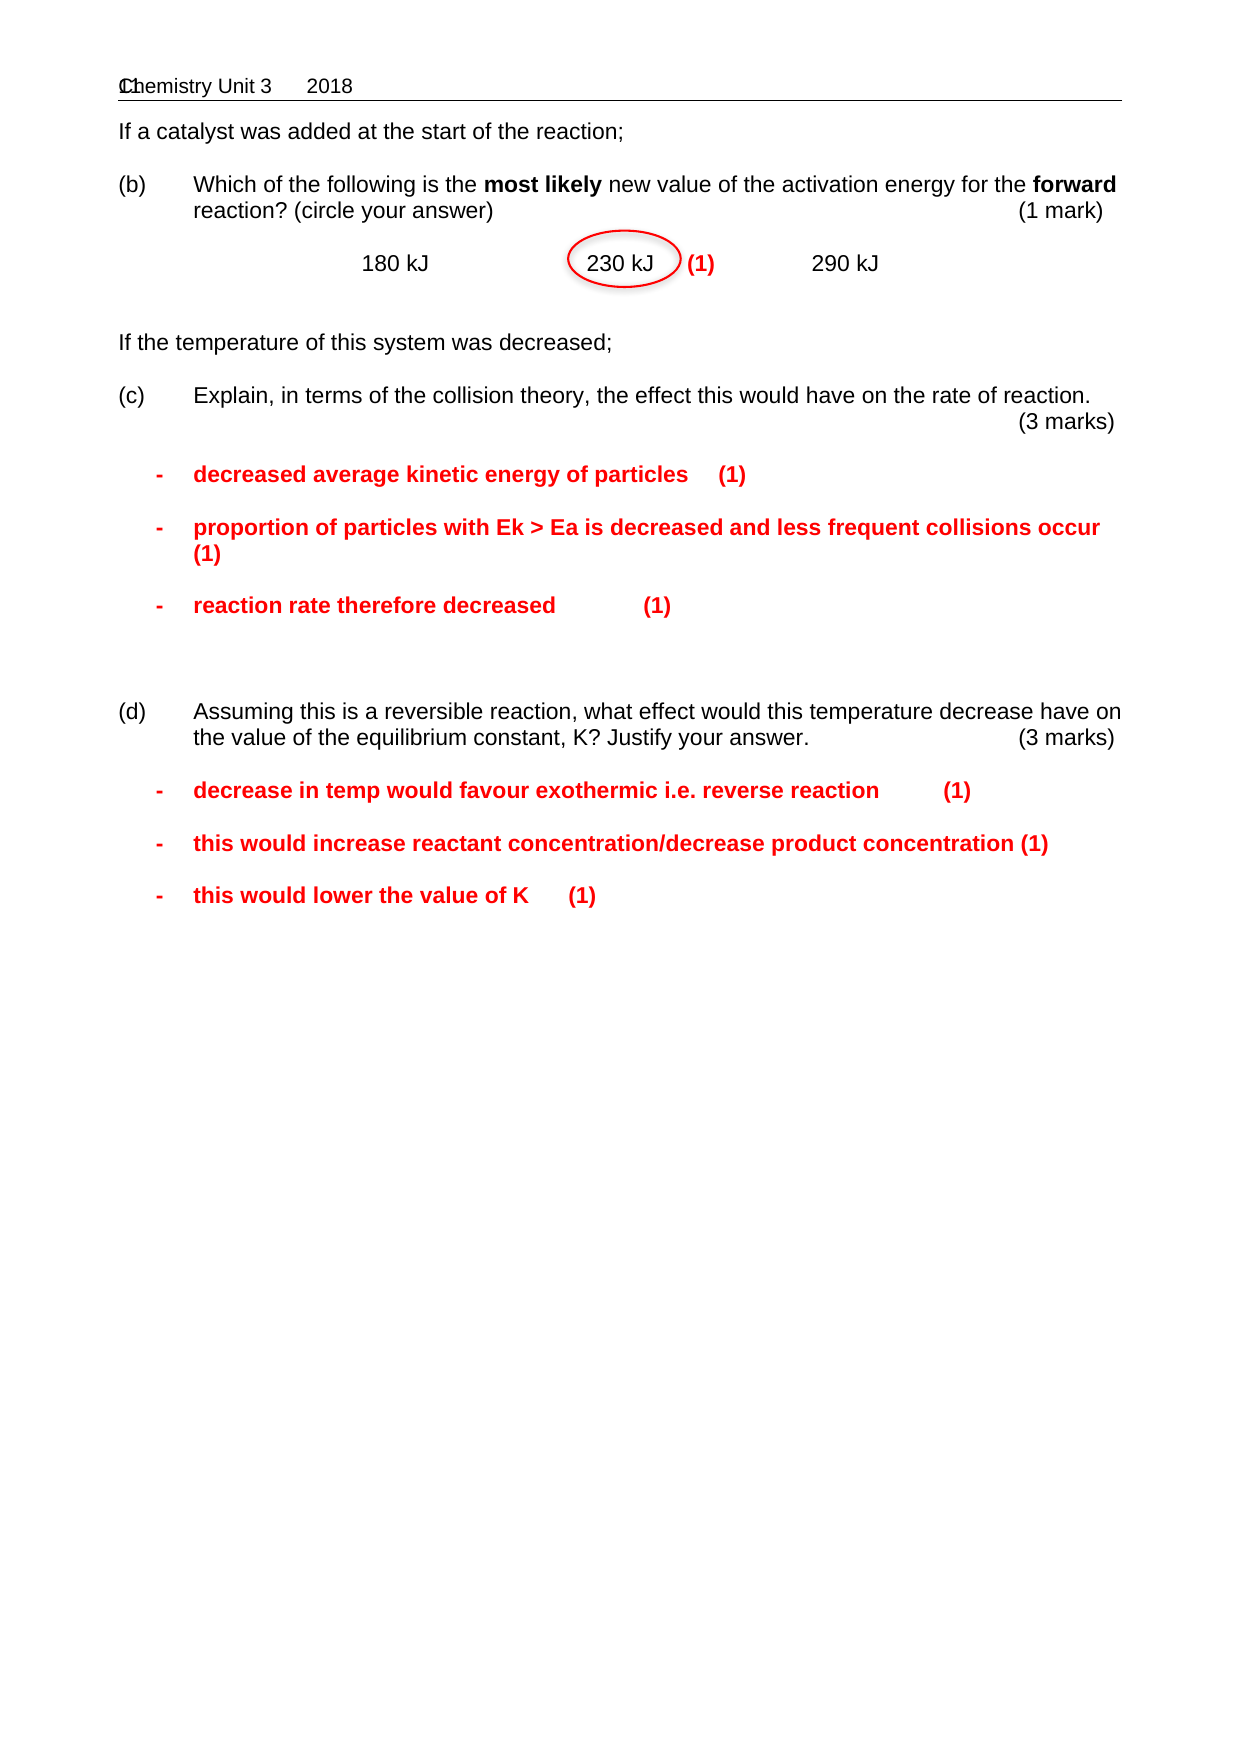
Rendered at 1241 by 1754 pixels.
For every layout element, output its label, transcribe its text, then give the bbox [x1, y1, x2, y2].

list decrease in temp would favour exothermic i.e. reverse reaction (1) [156, 777, 1122, 803]
list this would increase reactant concentration/decrease product concentration (1) [156, 830, 1122, 856]
text If a catalyst was added at the start of the reaction; [118, 118, 1122, 144]
list reaction rate therefore decreased (1) [156, 592, 1122, 619]
list decreased average kinetic energy of particles (1) [156, 461, 1122, 487]
text (b) Which of the following is the most likely new value of the activation energy for the forward reaction? (circle your answer) (1 mark) [118, 171, 1122, 223]
text 180 kJ 230 kJ (1) 290 kJ [118, 250, 568, 276]
text (d) Assuming this is a reversible reaction, what effect would this temperature decrease have on the value of the equilibrium constant, K? Justify your answer. (3 marks) [118, 698, 1122, 751]
list this would lower the value of K (1) [156, 882, 1122, 909]
list proportion of particles with Ek > Ea is decreased and less frequent collisions occur (1) [156, 513, 1122, 566]
text If the temperature of this system was decreased; [118, 329, 1122, 355]
text 180 kJ 230 kJ (1) 290 kJ [680, 250, 1122, 276]
text 180 kJ 230 kJ (1) 290 kJ [574, 250, 674, 276]
text (c) Explain, in terms of the collision theory, the effect this would have on the rate of reaction. (3 marks) [118, 382, 1122, 434]
